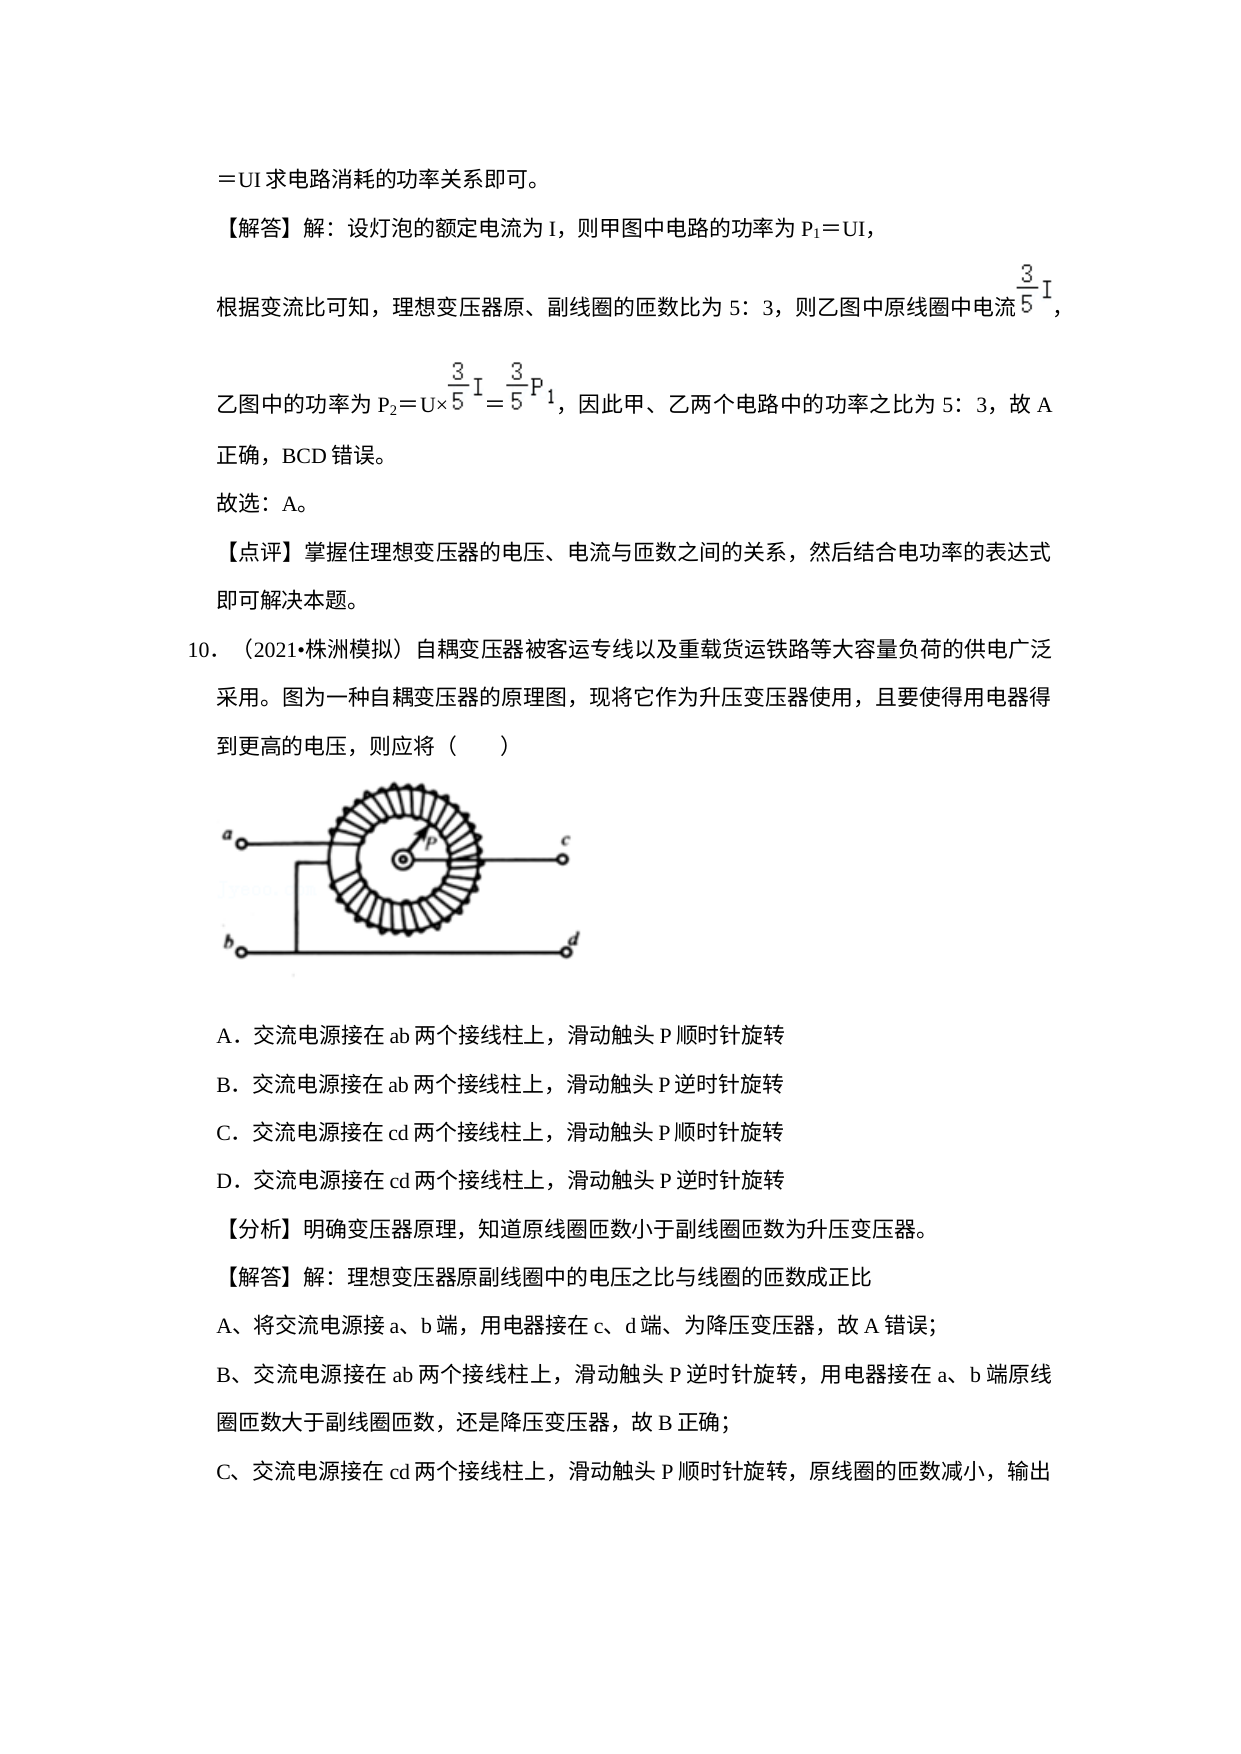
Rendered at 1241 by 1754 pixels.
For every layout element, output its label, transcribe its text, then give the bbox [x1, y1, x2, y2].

text 【分析】明确变压器原理，知道原线圈匝数小于副线圈匝数为升压变压器。 [216, 1211, 1053, 1244]
text 根据变流比可知，理想变压器原、副线圈的匝数比为5：3，则乙图中原线圈中电流，乙图中的功率为P2＝U×＝，因此甲、乙两个电路中的功率之比为5：3，故A正确，BCD错误。 [216, 259, 1053, 470]
text D．交流电源接在cd两个接线柱上，滑动触头P逆时针旋转 [187, 1163, 1053, 1195]
picture [447, 358, 484, 413]
text B、交流电源接在ab两个接线柱上，滑动触头P逆时针旋转，用电器接在a、b端原线圈匝数大于副线圈匝数，还是降压变压器，故B正确； [216, 1356, 1053, 1437]
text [216, 162, 1053, 194]
picture [506, 358, 557, 413]
text 【解答】解：理想变压器原副线圈中的电压之比与线圈的匝数成正比 [216, 1259, 1053, 1292]
text 10．（2021•株洲模拟）自耦变压器被客运专线以及重载货运铁路等大容量负荷的供电广泛采用。图为一种自耦变压器的原理图，现将它作为升压变压器使用，且要使得用电器得到更高的电压，则应将（ ） [187, 631, 1053, 761]
picture [1016, 260, 1053, 316]
text 【点评】掌握住理想变压器的电压、电流与匝数之间的关系，然后结合电功率的表达式即可解决本题。 [216, 534, 1053, 615]
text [216, 1453, 1053, 1486]
text 【解答】解：设灯泡的额定电流为I，则甲图中电路的功率为P1＝UI， [216, 210, 1053, 243]
text A．交流电源接在ab两个接线柱上，滑动触头P顺时针旋转 [187, 1018, 1053, 1050]
text 故选：A。 [216, 486, 1053, 518]
text B．交流电源接在ab两个接线柱上，滑动触头P逆时针旋转 [187, 1066, 1053, 1099]
text A、将交流电源接a、b端，用电器接在c、d端、为降压变压器，故A错误； [216, 1308, 1053, 1340]
text C．交流电源接在cd两个接线柱上，滑动触头P顺时针旋转 [187, 1114, 1053, 1147]
picture [216, 777, 585, 982]
